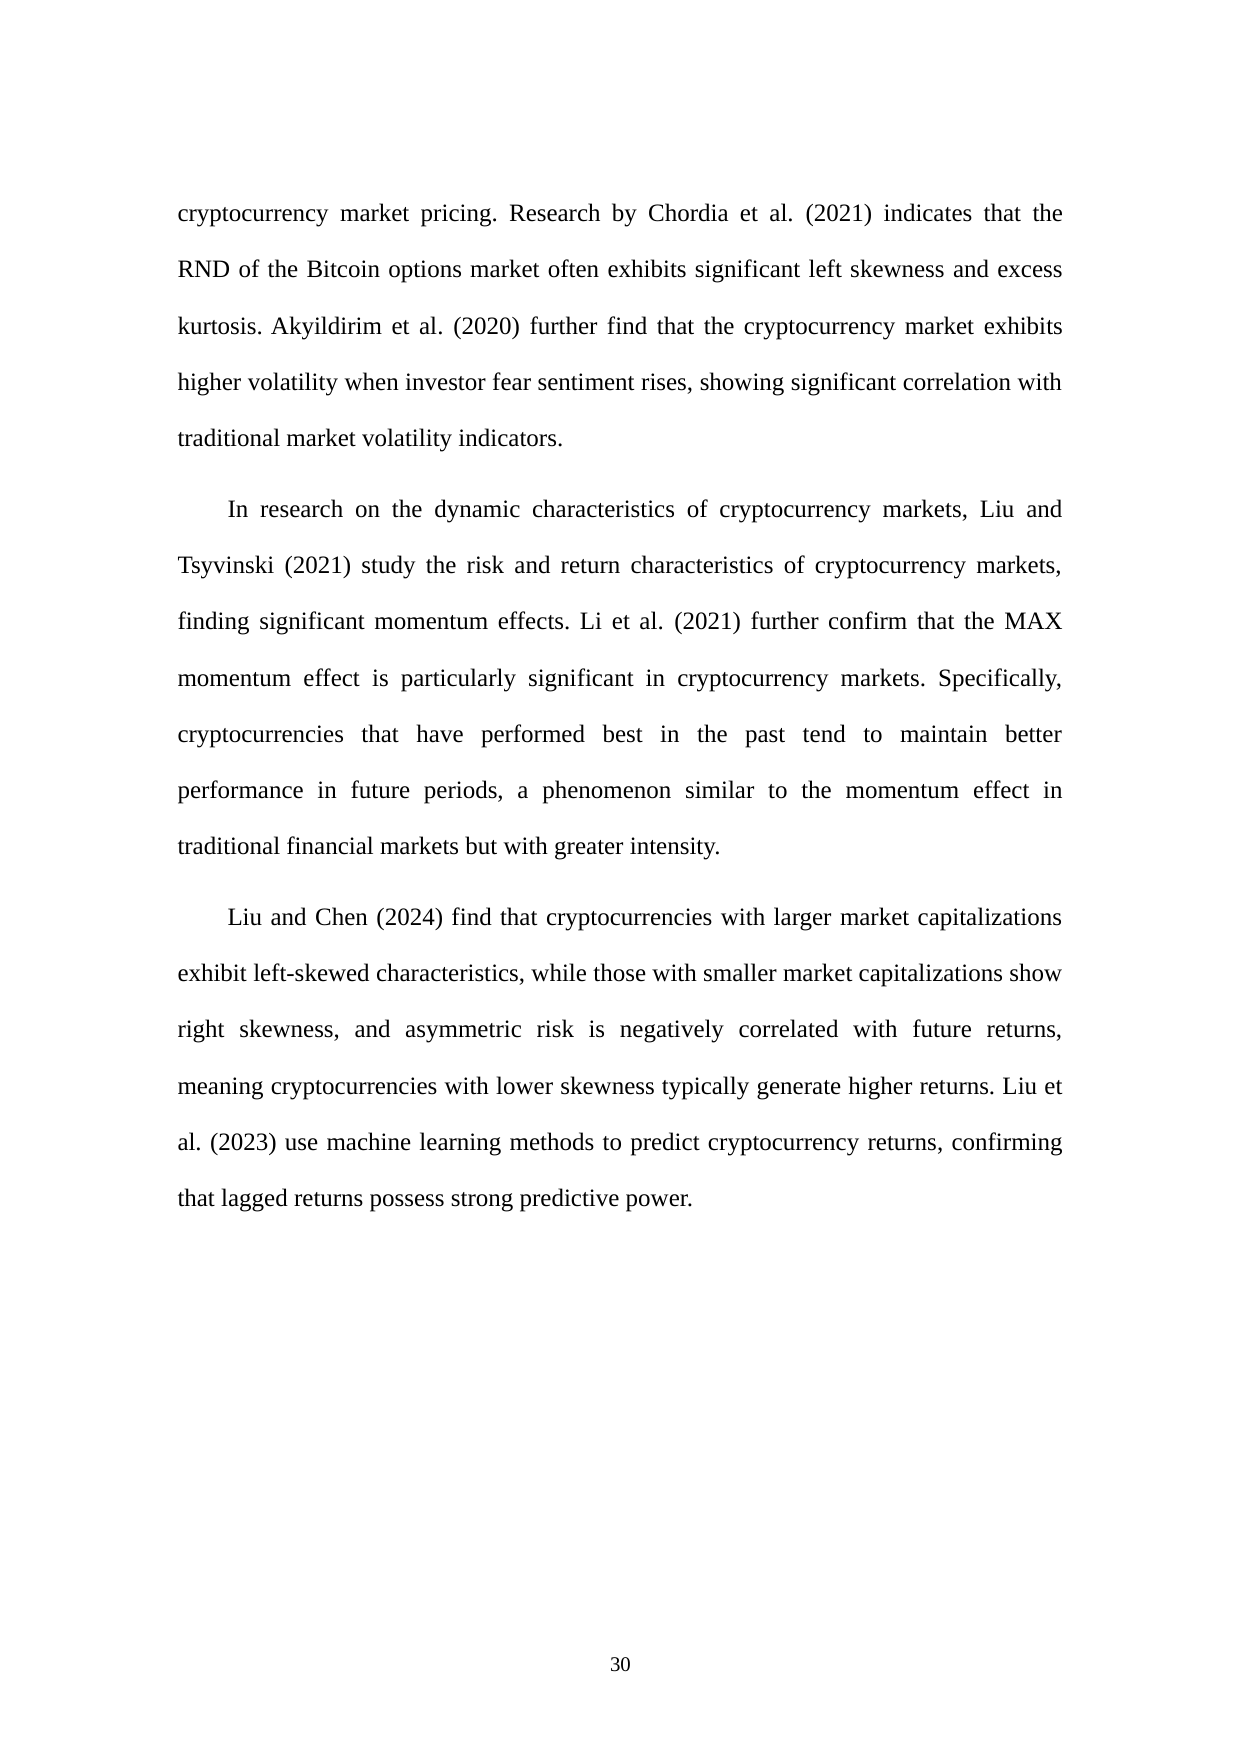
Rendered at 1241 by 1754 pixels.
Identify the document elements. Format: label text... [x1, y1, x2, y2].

text In research on the dynamic characteristics of cryptocurrency markets, Liu and Tsyvinski (2021) study the risk and return characteristics of cryptocurrency markets, finding significant momentum effects. Li et al. (2021) further confirm that the MAX momentum effect is particularly significant in cryptocurrency markets. Specifically, cryptocurrencies that have performed best in the past tend to maintain better performance in future periods, a phenomenon similar to the momentum effect in traditional financial markets but with greater intensity. [177, 489, 1063, 864]
text Liu and Chen (2024) find that cryptocurrencies with larger market capitalizations exhibit left-skewed characteristics, while those with smaller market capitalizations show right skewness, and asymmetric risk is negatively correlated with future returns, meaning cryptocurrencies with lower skewness typically generate higher returns. Liu et al. (2023) use machine learning methods to predict cryptocurrency returns, confirming that lagged returns possess strong predictive power. [177, 898, 1063, 1216]
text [177, 194, 1063, 456]
